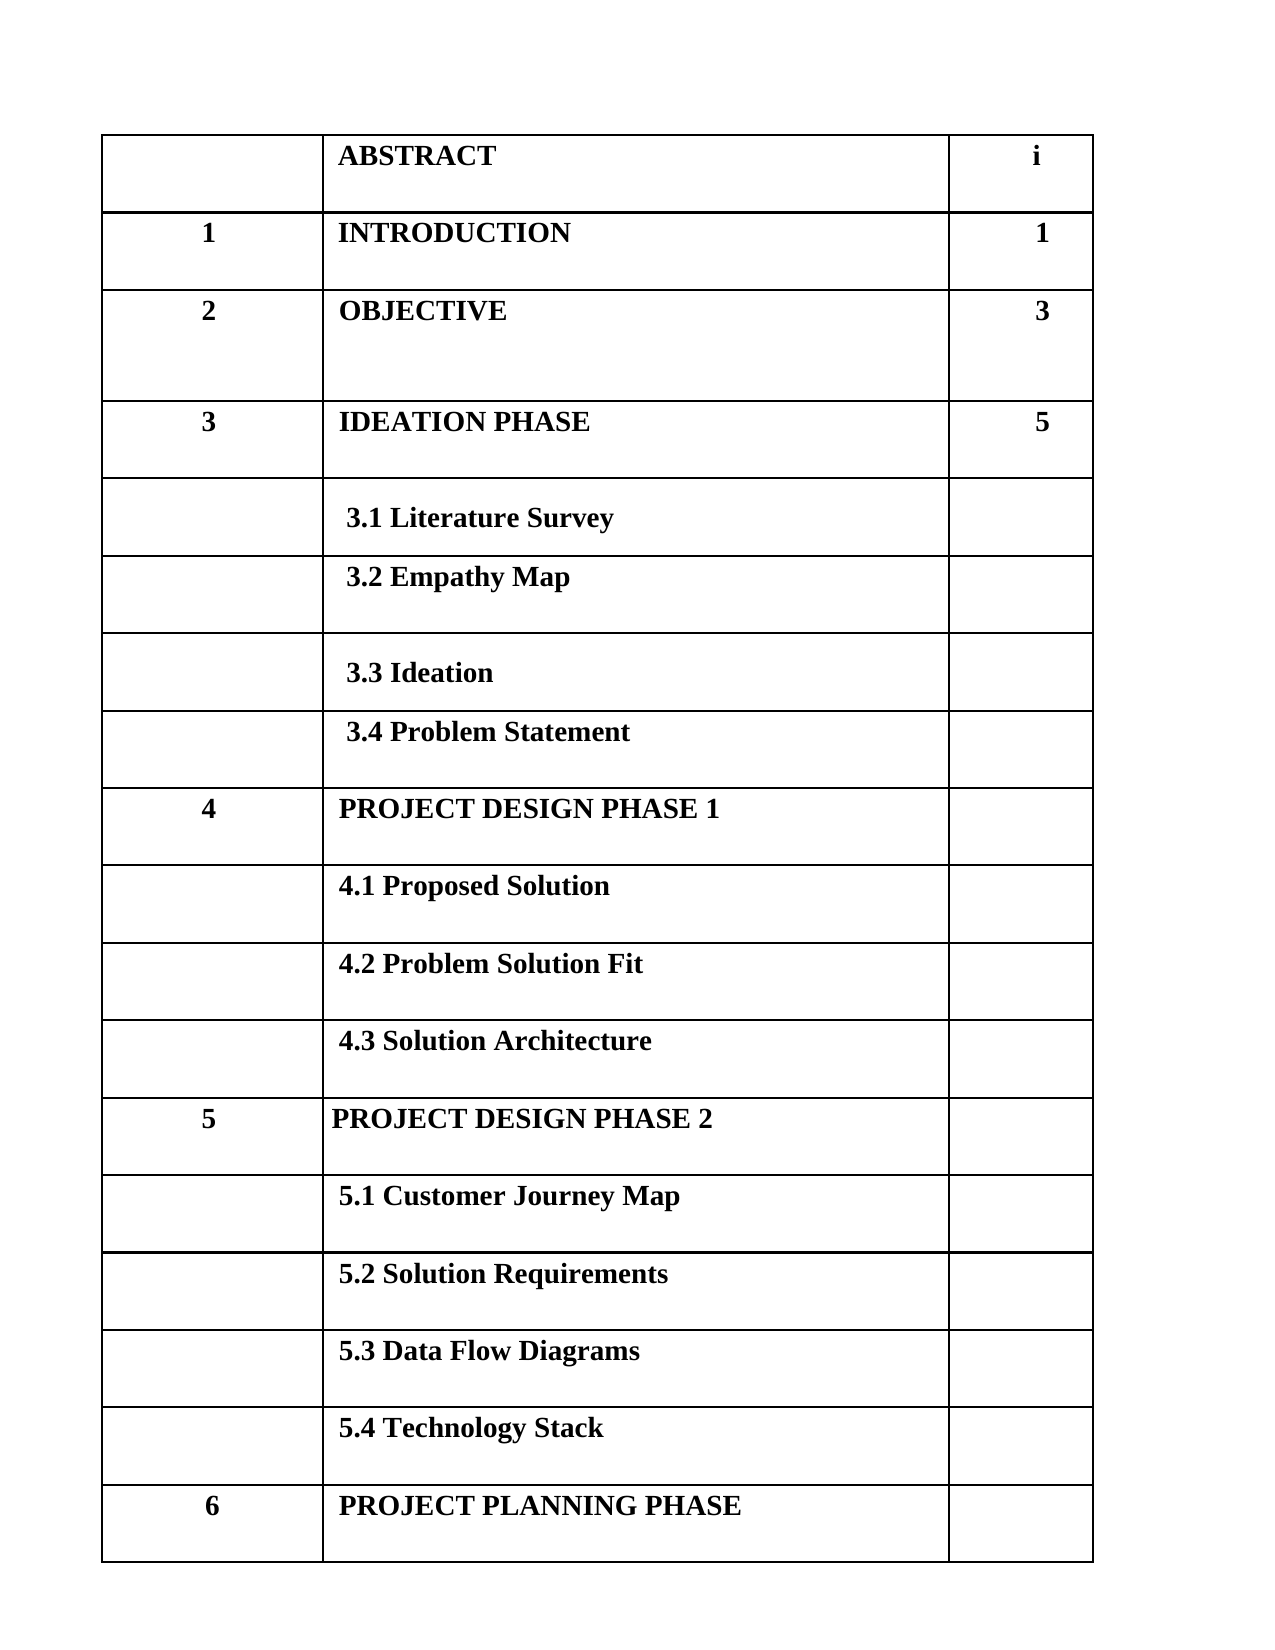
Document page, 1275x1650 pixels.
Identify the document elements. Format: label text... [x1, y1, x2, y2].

table_cell [950, 1176, 1092, 1251]
table_cell 5 [950, 402, 1092, 477]
table_cell [103, 1254, 322, 1329]
table_cell [103, 136, 322, 211]
table_cell [103, 1408, 322, 1484]
table_cell 5.3 Data Flow Diagrams [324, 1331, 948, 1406]
table_cell PROJECT DESIGN PHASE 2 [324, 1099, 948, 1174]
table_cell [950, 712, 1092, 787]
table_cell 3 [950, 291, 1092, 400]
table_cell 3.3 Ideation [324, 634, 948, 709]
table_cell 5.4 Technology Stack [324, 1408, 948, 1484]
table_cell OBJECTIVE [324, 291, 948, 400]
table_cell 2 [103, 291, 322, 400]
table_cell [950, 944, 1092, 1019]
table_cell 3.1 Literature Survey [324, 479, 948, 555]
table_cell [103, 1021, 322, 1097]
table_cell ABSTRACT [324, 136, 948, 211]
table_cell PROJECT DESIGN PHASE 1 [324, 789, 948, 864]
table_cell [950, 866, 1092, 942]
table_cell [103, 634, 322, 709]
table_cell [950, 634, 1092, 709]
table_cell [950, 479, 1092, 555]
table_cell [103, 712, 322, 787]
table_cell 4.1 Proposed Solution [324, 866, 948, 942]
table_cell 4.3 Solution Architecture [324, 1021, 948, 1097]
table_cell [103, 479, 322, 555]
table_cell [103, 1176, 322, 1251]
table_cell 5 [103, 1099, 322, 1174]
table_cell INTRODUCTION [324, 214, 948, 289]
table_cell [950, 557, 1092, 632]
table_cell [950, 1254, 1092, 1329]
table_cell PROJECT PLANNING PHASE [324, 1486, 948, 1561]
table_cell [103, 944, 322, 1019]
table_cell [950, 1331, 1092, 1406]
table_cell [950, 1408, 1092, 1484]
table_cell [950, 1099, 1092, 1174]
table_cell 4 [103, 789, 322, 864]
table_cell i [950, 136, 1092, 211]
table_cell IDEATION PHASE [324, 402, 948, 477]
table_cell [103, 1331, 322, 1406]
table_cell 6 [103, 1486, 322, 1561]
table_cell 5.1 Customer Journey Map [324, 1176, 948, 1251]
table_cell [950, 789, 1092, 864]
table_cell 5.2 Solution Requirements [324, 1254, 948, 1329]
table_cell [103, 557, 322, 632]
table_cell [103, 866, 322, 942]
table_cell [950, 1021, 1092, 1097]
table_cell [950, 1486, 1092, 1561]
table_cell 4.2 Problem Solution Fit [324, 944, 948, 1019]
table_cell 1 [103, 214, 322, 289]
table_cell 1 [950, 214, 1092, 289]
table_cell 3.2 Empathy Map [324, 557, 948, 632]
table_cell 3.4 Problem Statement [324, 712, 948, 787]
table_cell 3 [103, 402, 322, 477]
